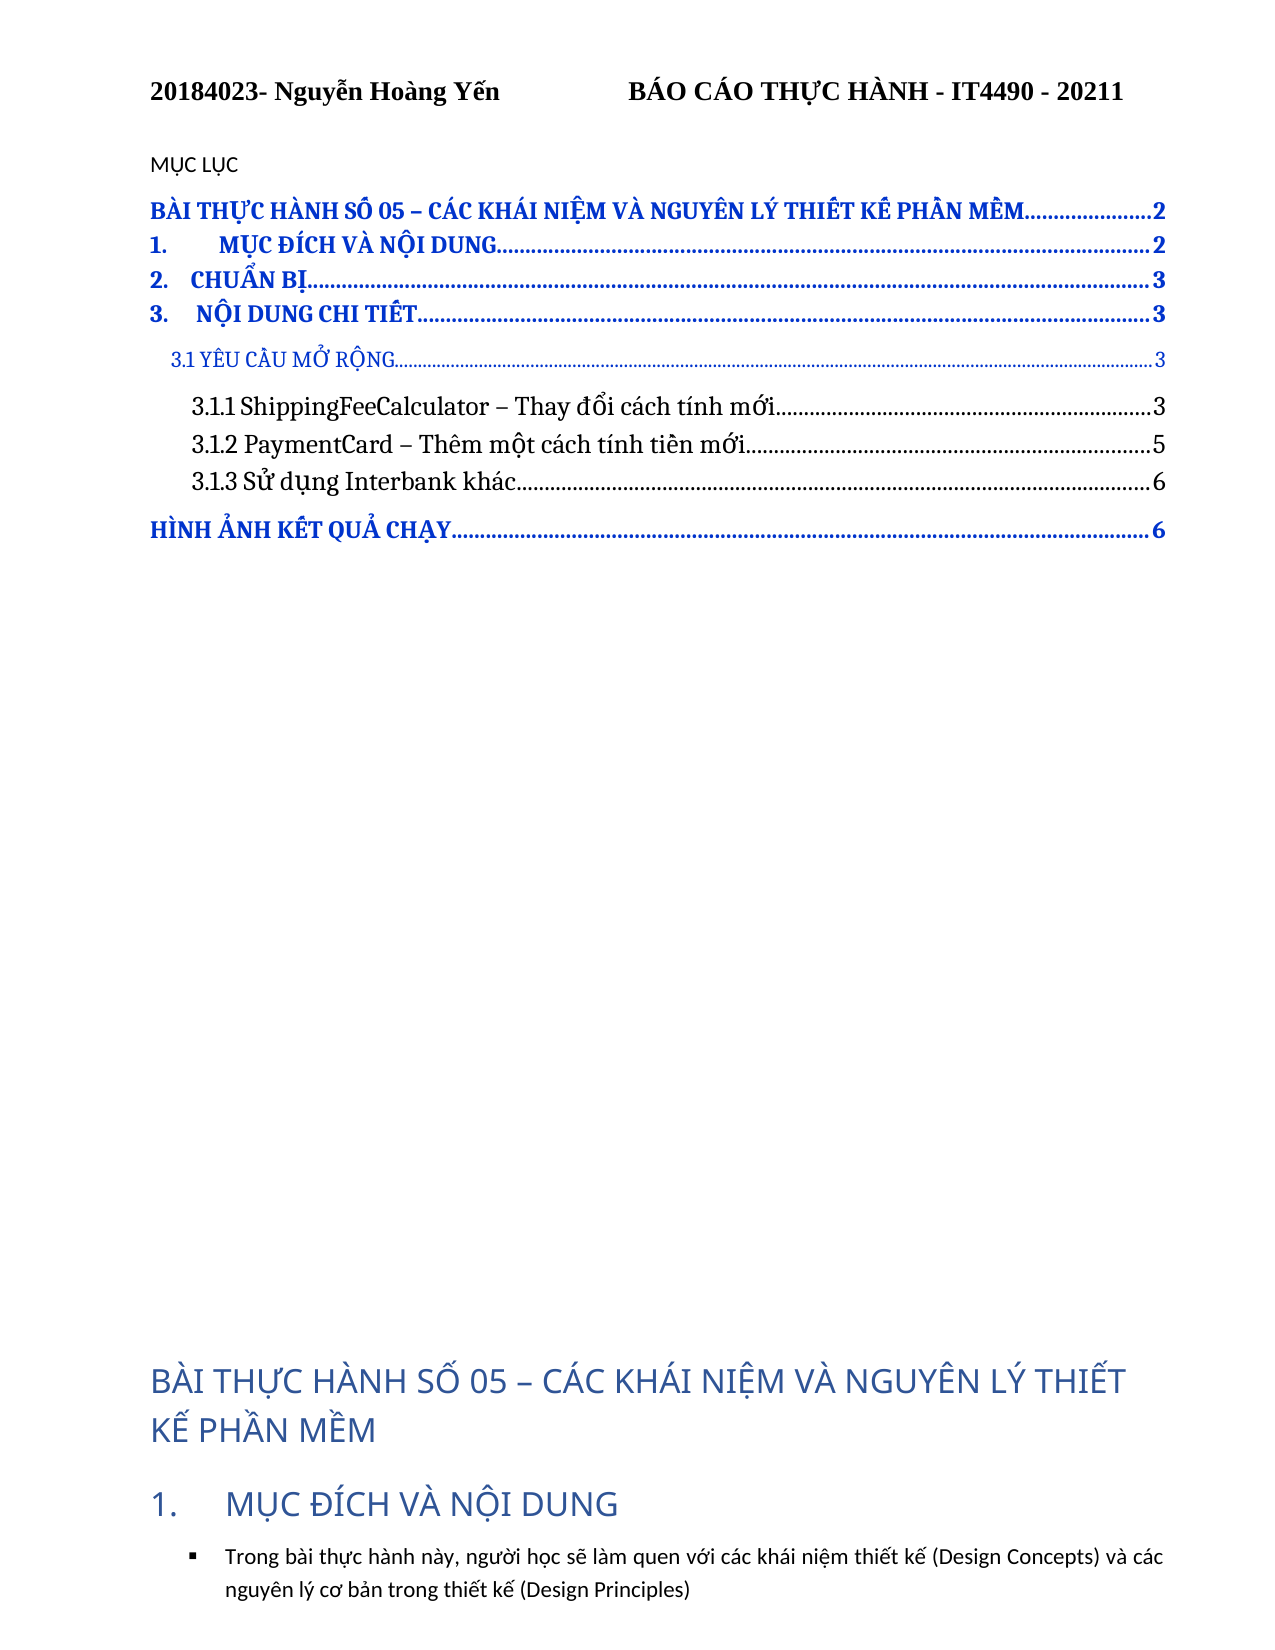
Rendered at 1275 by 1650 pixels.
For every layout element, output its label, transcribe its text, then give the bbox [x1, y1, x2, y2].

subtitle 1. MỤC ĐÍCH VÀ NỘI DUNG [150, 1481, 1167, 1526]
subtitle BÀI THỰC HÀNH SỐ 05 – CÁC KHÁI NIỆM VÀ NGUYÊN LÝ THIẾT KẾ PHẦN MỀM [150, 1358, 1167, 1452]
list Trong bài thực hành này, người học sẽ làm quen với các khái niệm thiết kế (Design Concepts) và các nguyên lý cơ bản trong thiết kế (Design Principles) [187, 1542, 1167, 1604]
